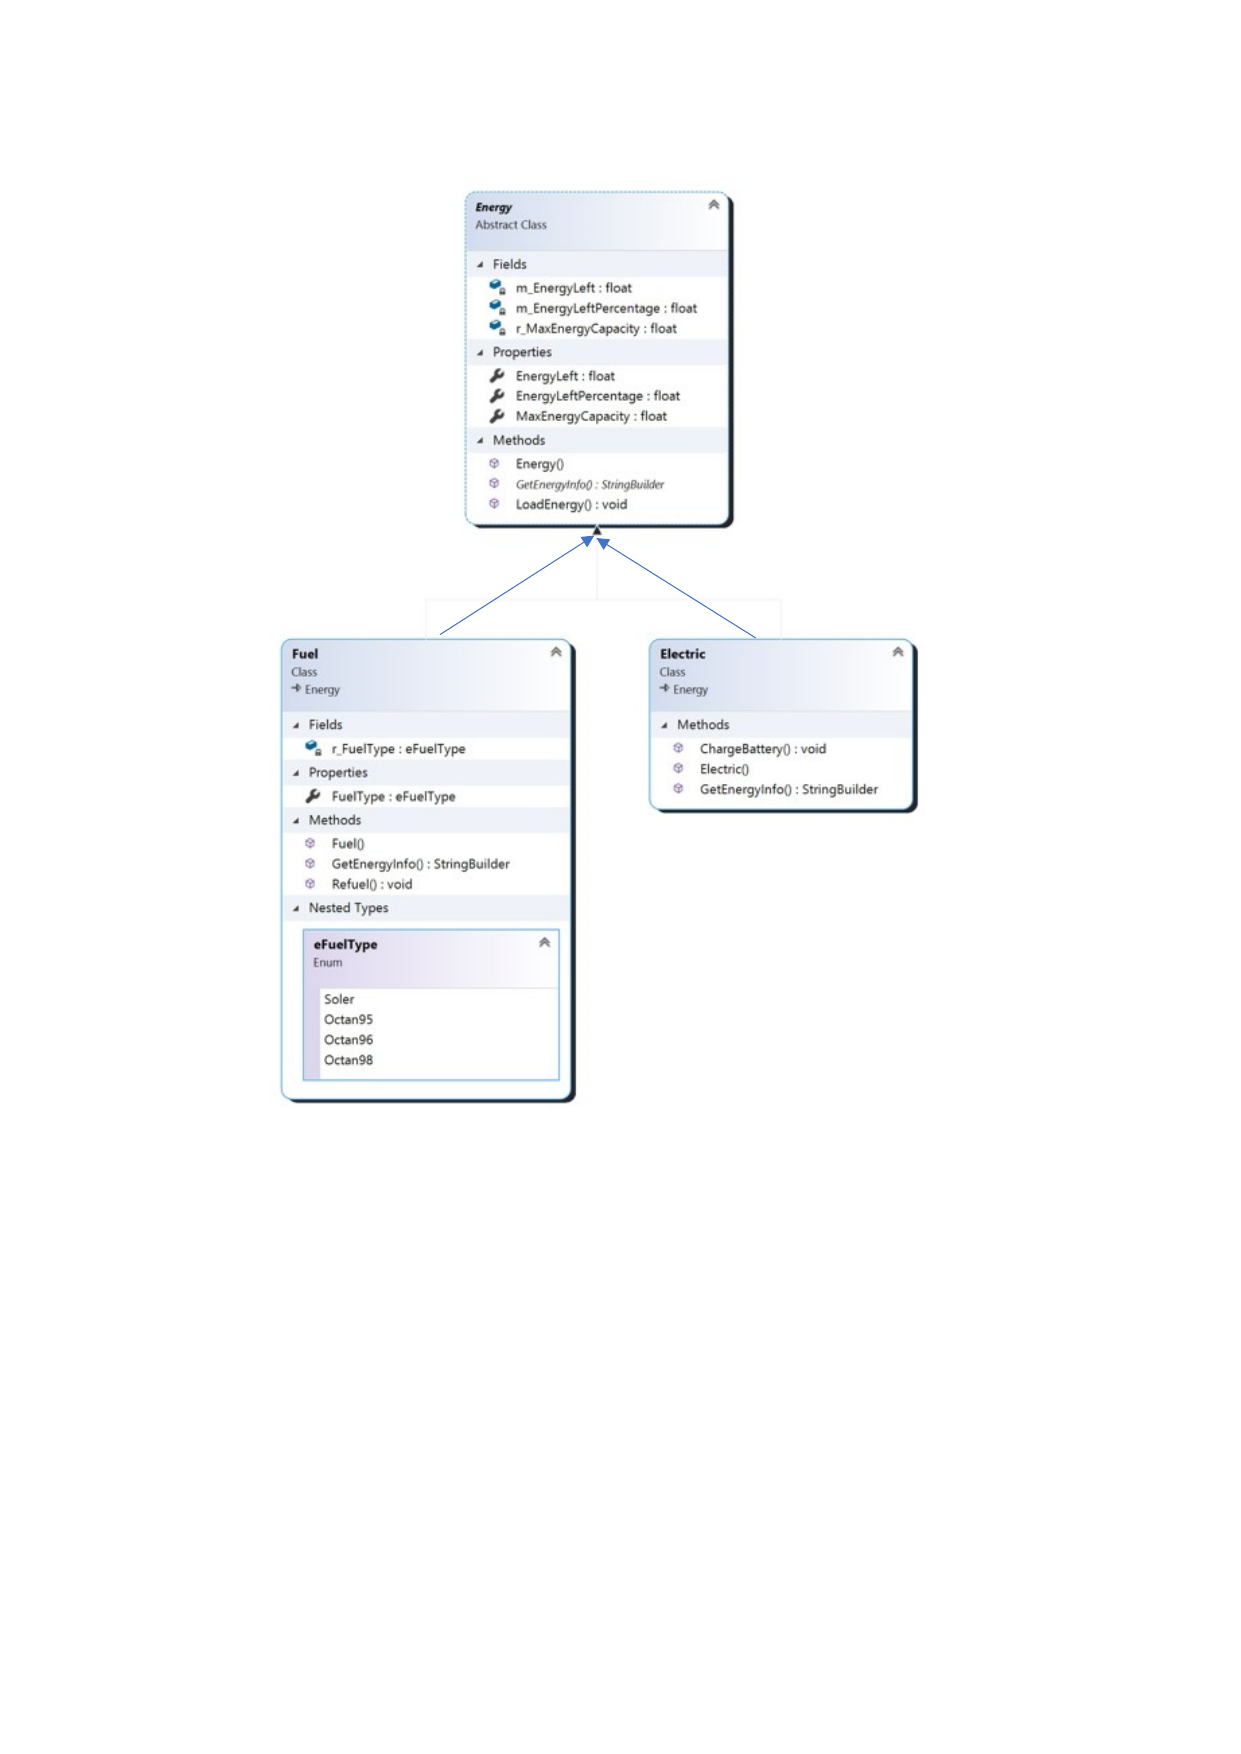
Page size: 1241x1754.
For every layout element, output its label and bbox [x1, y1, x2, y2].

picture [249, 150, 992, 1133]
